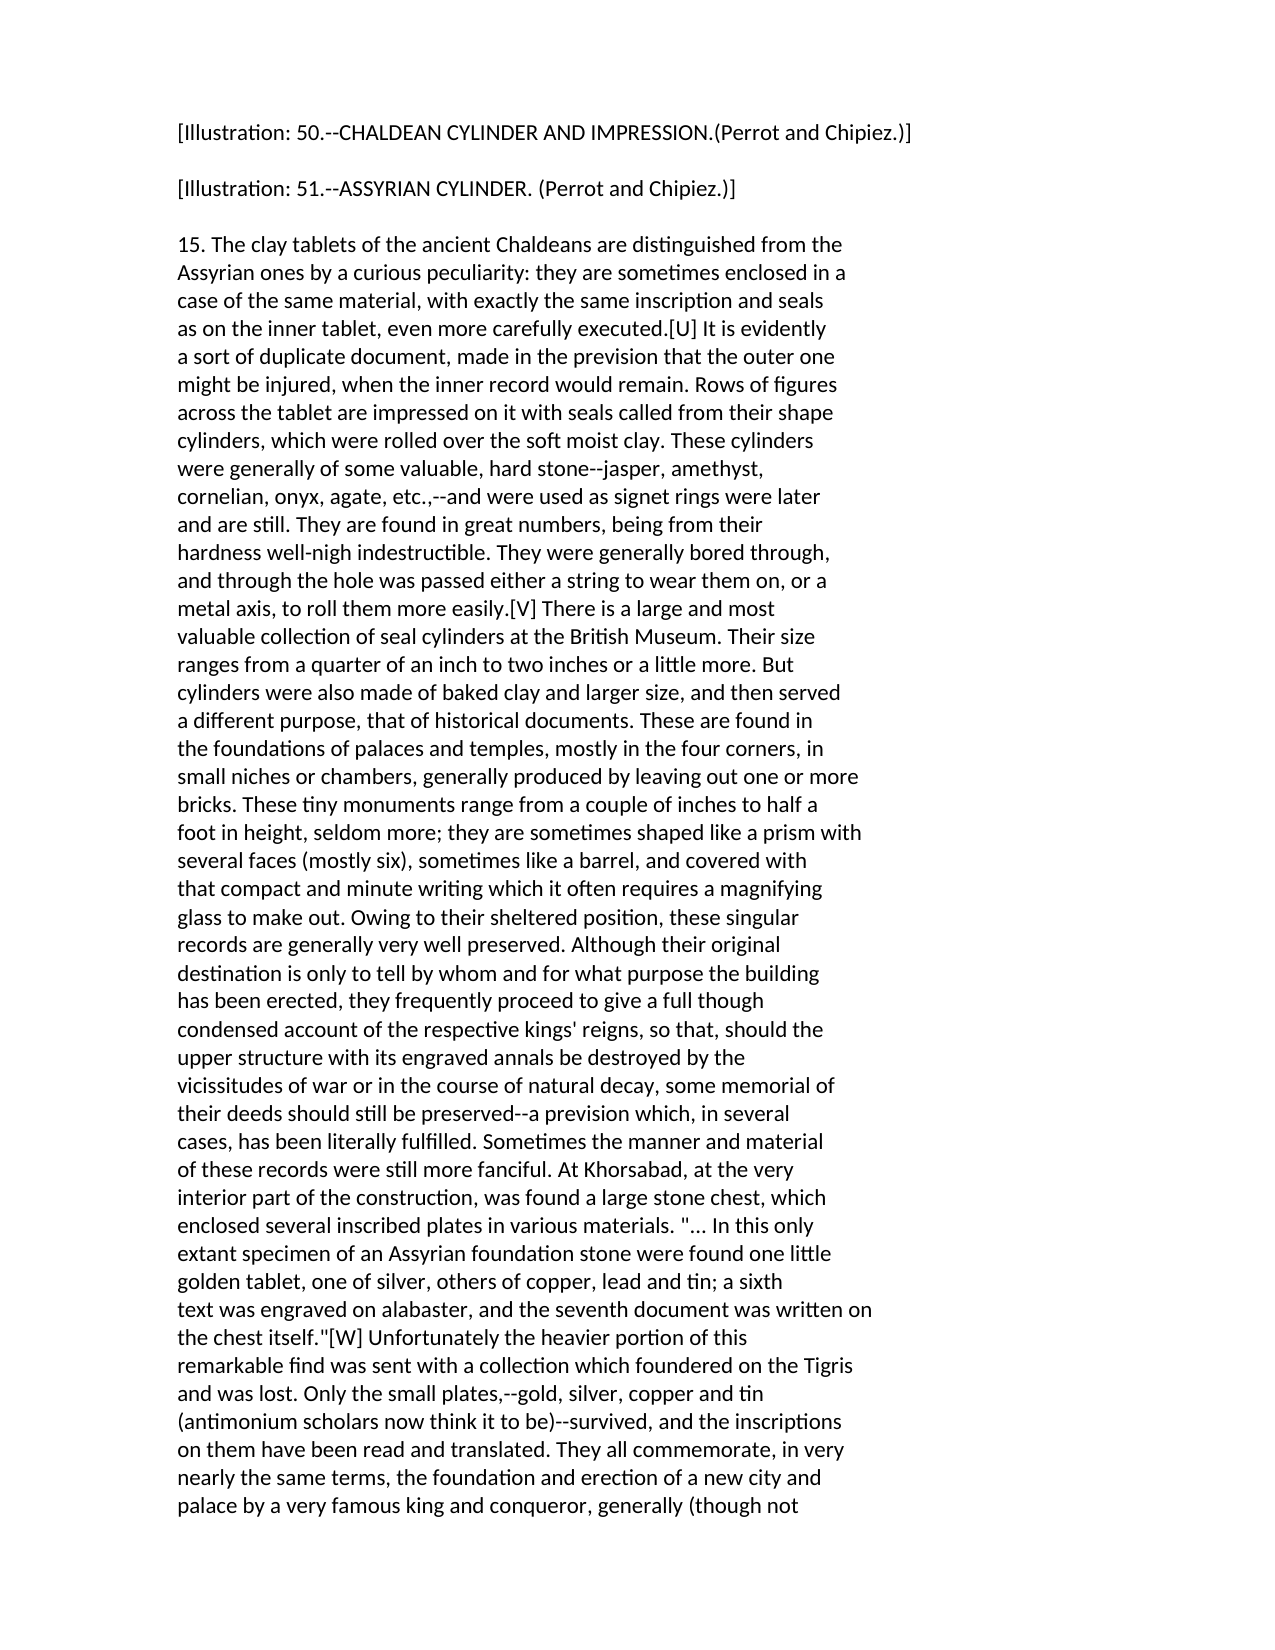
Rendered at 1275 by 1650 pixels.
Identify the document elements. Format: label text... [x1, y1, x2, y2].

text were generally of some valuable, hard stone--jasper, amethyst, [177, 454, 1186, 482]
text upper structure with its engraved annals be destroyed by the [177, 1043, 1186, 1071]
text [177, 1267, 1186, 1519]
text and through the hole was passed either a string to wear them on, or a [177, 566, 1186, 594]
text enclosed several inscribed plates in various materials. "... In this only [177, 1211, 1186, 1239]
text ranges from a quarter of an inch to two inches or a little more. But [177, 650, 1186, 678]
text foot in height, seldom more; they are sometimes shaped like a prism with [177, 818, 1186, 847]
text Assyrian ones by a curious peculiarity: they are sometimes enclosed in a [177, 258, 1186, 286]
text cylinders, which were rolled over the soft moist clay. These cylinders [177, 426, 1186, 454]
text valuable collection of seal cylinders at the British Museum. Their size [177, 622, 1186, 650]
text interior part of the construction, was found a large stone chest, which [177, 1183, 1186, 1211]
text cornelian, onyx, agate, etc.,--and were used as signet rings were later [177, 482, 1186, 510]
text and are still. They are found in great numbers, being from their [177, 510, 1186, 538]
text metal axis, to roll them more easily.[V] There is a large and most [177, 594, 1186, 622]
text [Illustration: 50.--CHALDEAN CYLINDER AND IMPRESSION.(Perrot and Chipiez.)] [177, 118, 1186, 146]
text their deeds should still be preserved--a prevision which, in several [177, 1099, 1186, 1127]
text of these records were still more fanciful. At Khorsabad, at the very [177, 1155, 1186, 1183]
text destination is only to tell by whom and for what purpose the building [177, 959, 1186, 987]
text condensed account of the respective kings' reigns, so that, should the [177, 1015, 1186, 1043]
text the foundations of palaces and temples, mostly in the four corners, in [177, 734, 1186, 762]
text across the tablet are impressed on it with seals called from their shape [177, 398, 1186, 426]
text that compact and minute writing which it often requires a magnifying [177, 874, 1186, 903]
text extant specimen of an Assyrian foundation stone were found one little [177, 1239, 1186, 1267]
text small niches or chambers, generally produced by leaving out one or more [177, 762, 1186, 791]
text as on the inner tablet, even more carefully executed.[U] It is evidently [177, 314, 1186, 342]
text vicissitudes of war or in the course of natural decay, some memorial of [177, 1071, 1186, 1099]
text a sort of duplicate document, made in the prevision that the outer one [177, 342, 1186, 370]
text has been erected, they frequently proceed to give a full though [177, 987, 1186, 1015]
text a different purpose, that of historical documents. These are found in [177, 706, 1186, 734]
text cylinders were also made of baked clay and larger size, and then served [177, 678, 1186, 706]
text 15. The clay tablets of the ancient Chaldeans are distinguished from the [177, 230, 1186, 258]
text records are generally very well preserved. Although their original [177, 931, 1186, 959]
text [Illustration: 51.--ASSYRIAN CYLINDER. (Perrot and Chipiez.)] [177, 174, 1186, 202]
text several faces (mostly six), sometimes like a barrel, and covered with [177, 847, 1186, 874]
text bricks. These tiny monuments range from a couple of inches to half a [177, 791, 1186, 818]
text case of the same material, with exactly the same inscription and seals [177, 286, 1186, 314]
text hardness well-nigh indestructible. They were generally bored through, [177, 538, 1186, 566]
text might be injured, when the inner record would remain. Rows of figures [177, 370, 1186, 398]
text cases, has been literally fulfilled. Sometimes the manner and material [177, 1127, 1186, 1155]
text glass to make out. Owing to their sheltered position, these singular [177, 903, 1186, 931]
